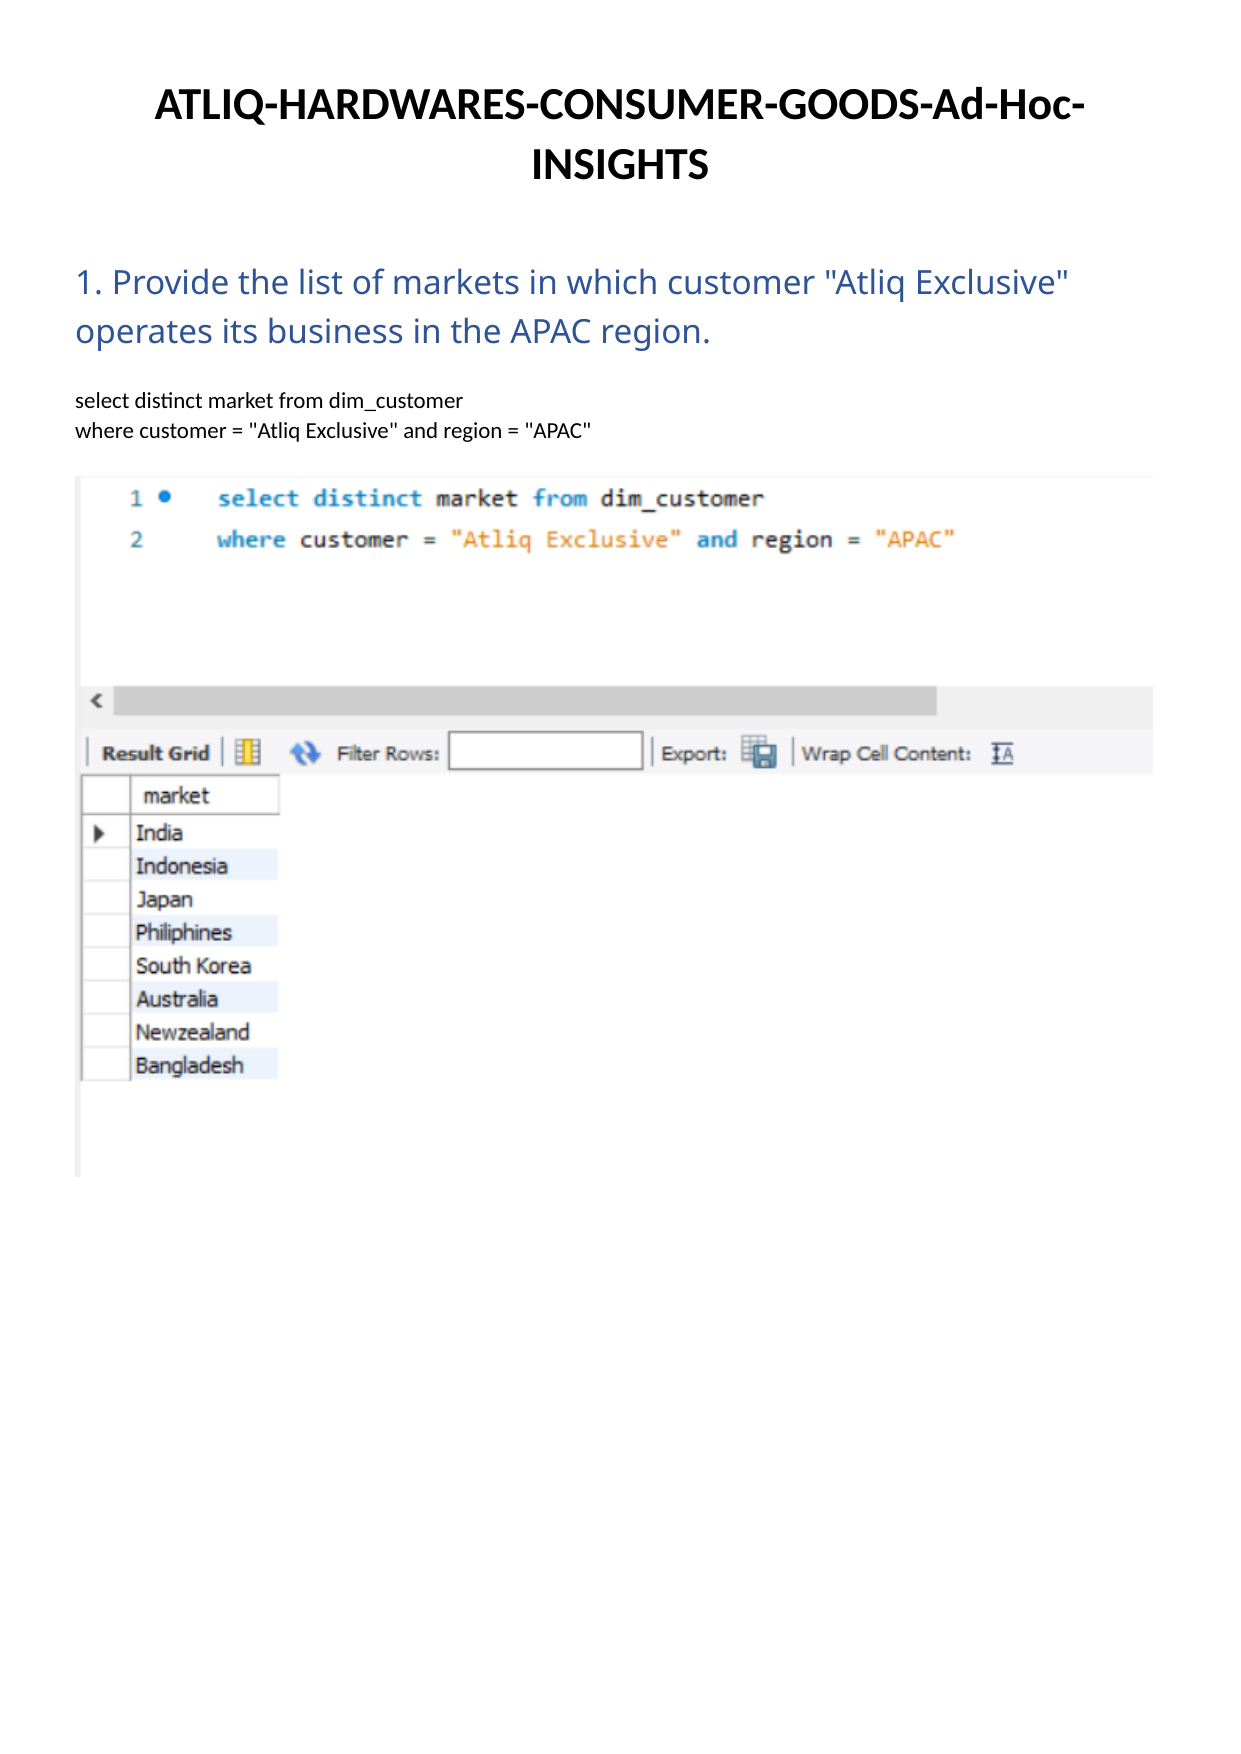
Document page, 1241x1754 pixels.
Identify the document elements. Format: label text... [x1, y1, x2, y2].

text ATLIQ-HARDWARES-CONSUMER-GOODS-Ad-Hoc-INSIGHTS [75, 75, 1165, 191]
text 1. Provide the list of markets in which customer "Atliq Exclusive" operates its business in the APAC region. select distinct market from dim_customer [75, 259, 1165, 414]
picture [75, 476, 1154, 1177]
